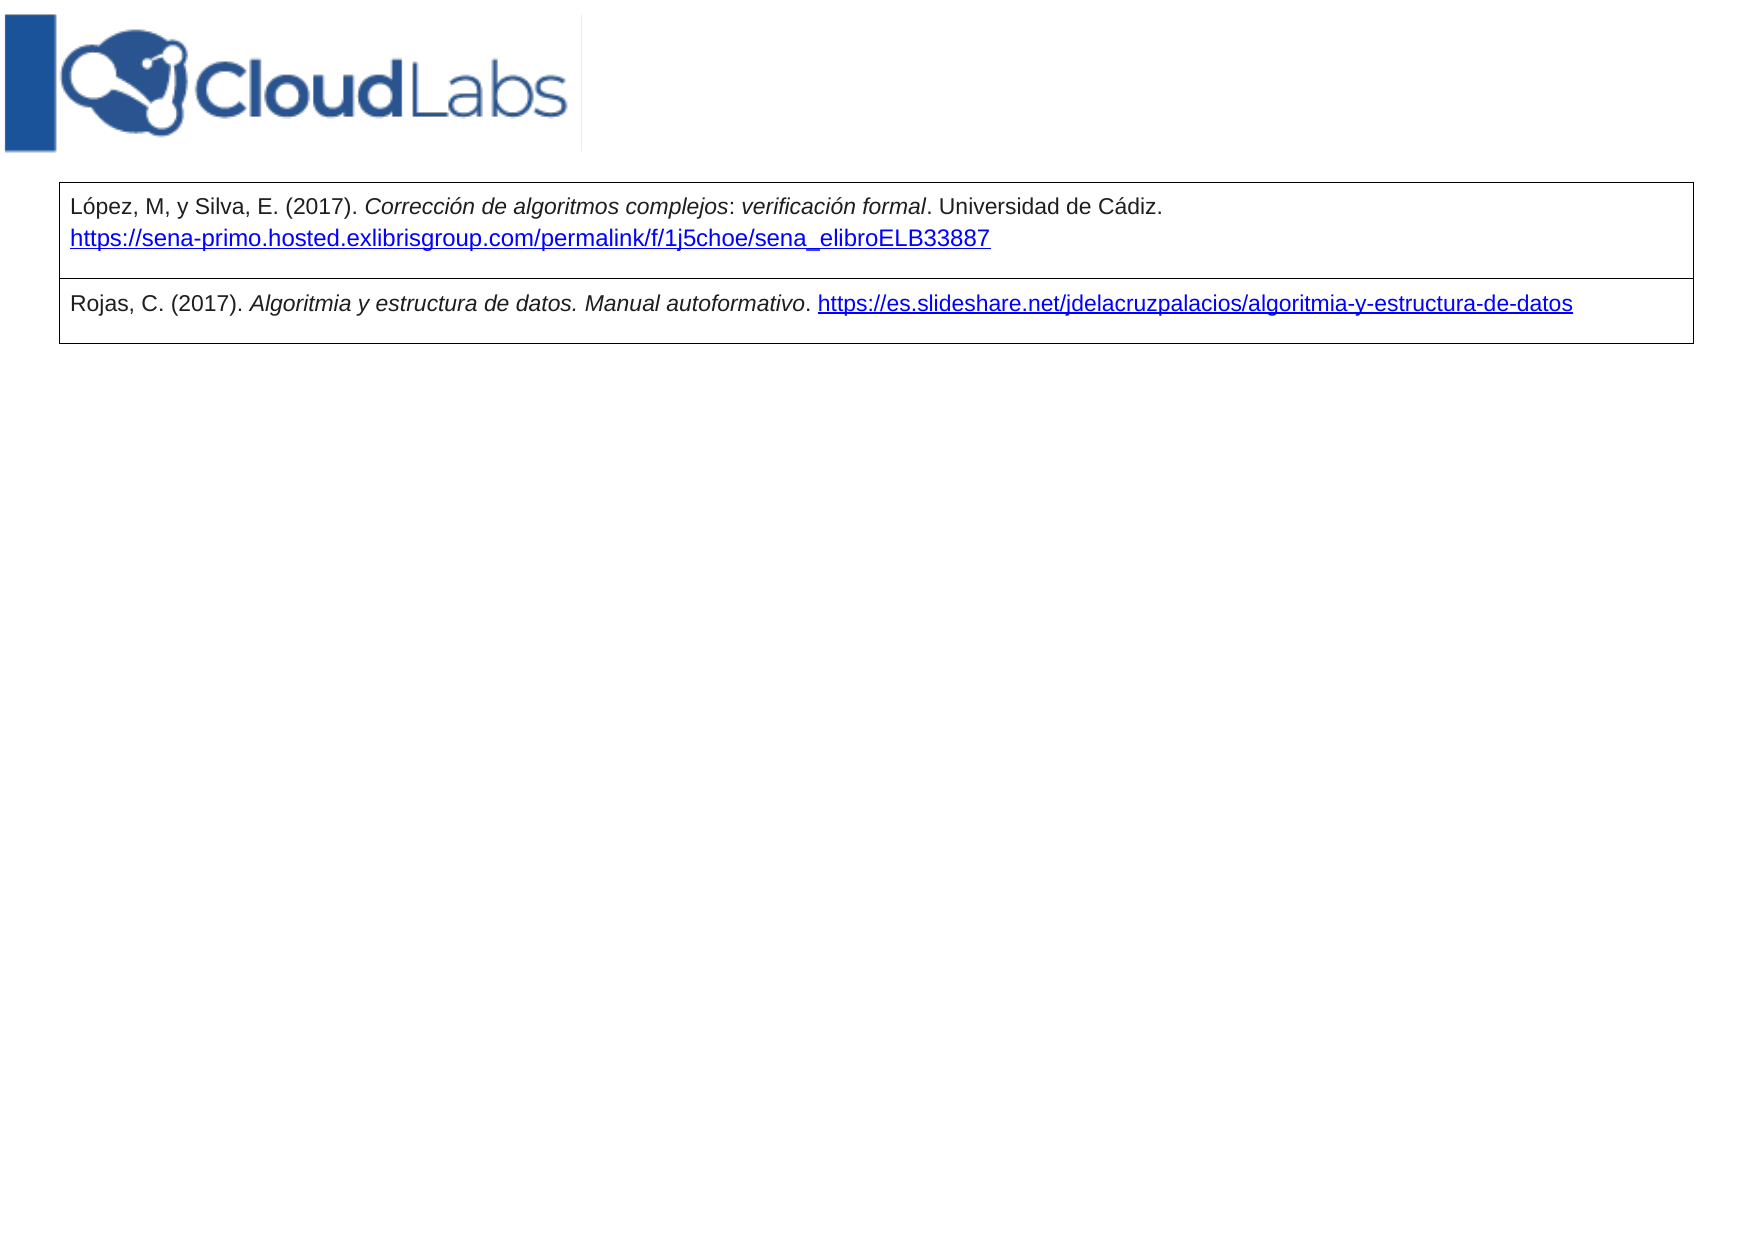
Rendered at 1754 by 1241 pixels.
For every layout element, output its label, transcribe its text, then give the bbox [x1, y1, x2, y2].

table_cell López, M, y Silva, E. (2017). Corrección de algoritmos complejos: verificación formal. Universidad de Cádiz. https://sena-primo.hosted.exlibrisgroup.com/permalink/f/1j5choe/sena_elibroELB33887 [60, 183, 1693, 278]
table_cell Rojas, C. (2017). Algoritmia y estructura de datos. Manual autoformativo. https://es.slideshare.net/jdelacruzpalacios/algoritmia-y-estructura-de-datos [60, 279, 1693, 343]
picture [4, 2, 582, 164]
